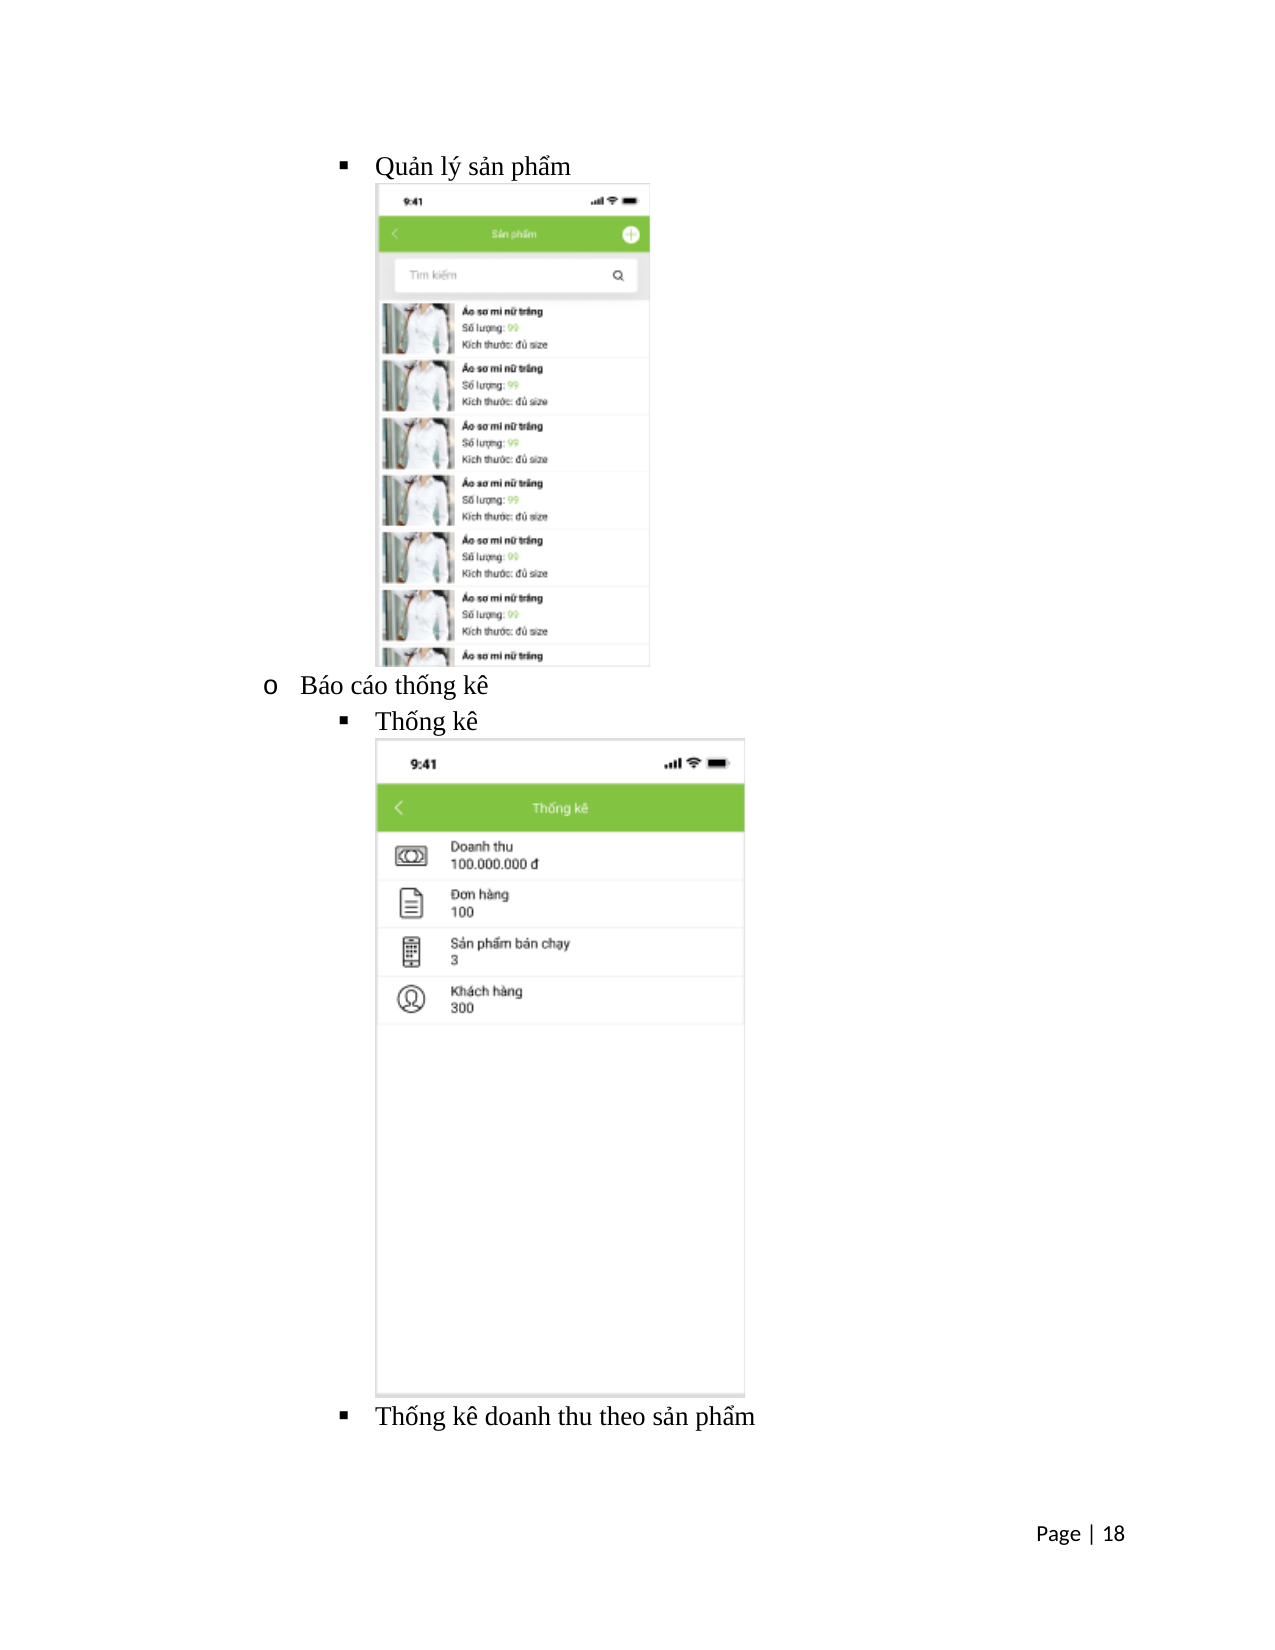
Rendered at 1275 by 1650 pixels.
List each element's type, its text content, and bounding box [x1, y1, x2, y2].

list Thống kê [337, 705, 1125, 736]
list Quản lý sản phẩm [337, 150, 1125, 181]
list Báo cáo thống kê [262, 669, 1125, 702]
picture [375, 738, 746, 1398]
picture [375, 183, 650, 667]
list Thống kê doanh thu theo sản phẩm [337, 1400, 1125, 1431]
